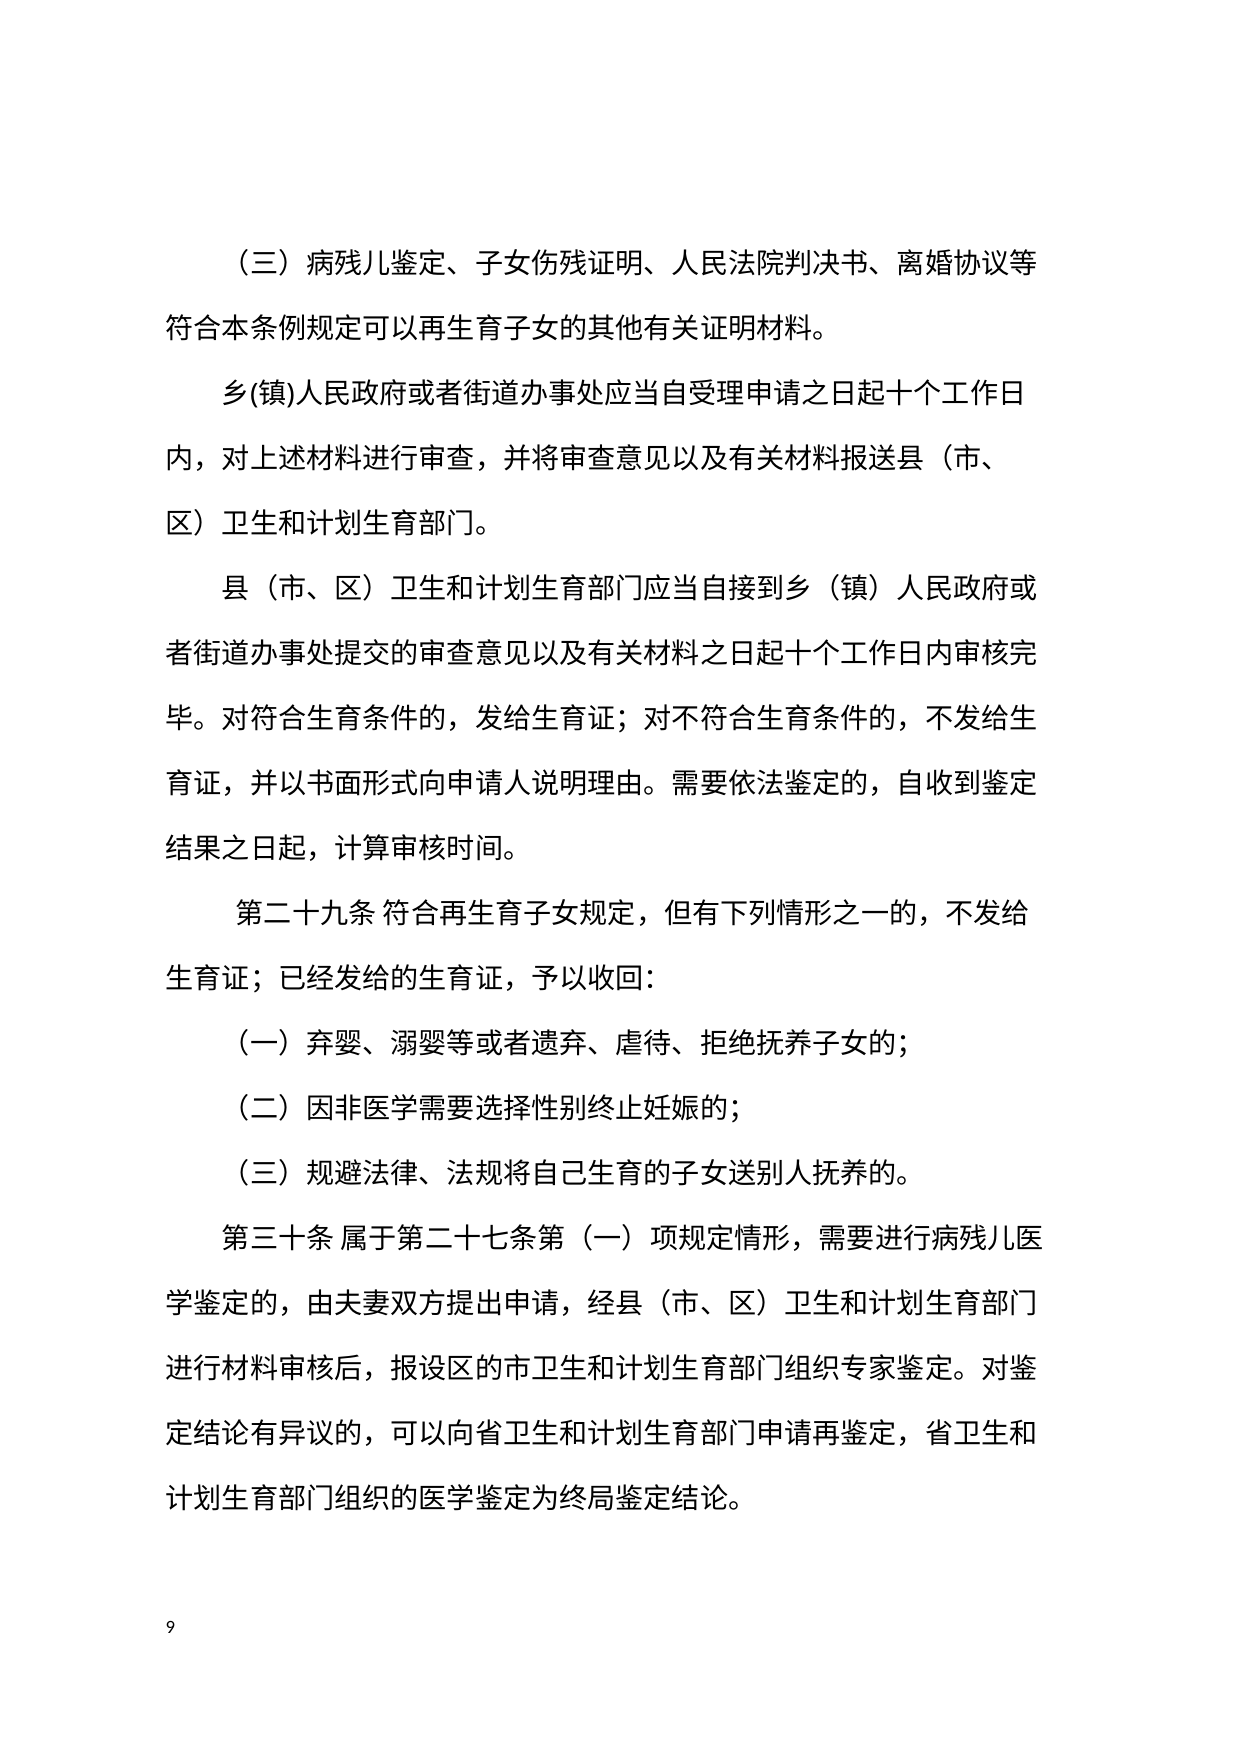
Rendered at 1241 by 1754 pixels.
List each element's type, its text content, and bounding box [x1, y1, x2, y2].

text 第二十九条 符合再生育子女规定，但有下列情形之一的，不发给生育证；已经发给的生育证，予以收回： [165, 879, 1053, 1009]
text （二）因非医学需要选择性别终止妊娠的； [165, 1074, 1053, 1139]
text （一）弃婴、溺婴等或者遗弃、虐待、拒绝抚养子女的； [165, 1009, 1053, 1074]
text （三）病残儿鉴定、子女伤残证明、人民法院判决书、离婚协议等符合本条例规定可以再生育子女的其他有关证明材料。 [165, 229, 1053, 359]
text 乡(镇)人民政府或者街道办事处应当自受理申请之日起十个工作日内，对上述材料进行审查，并将审查意见以及有关材料报送县（市、区）卫生和计划生育部门。 [165, 359, 1053, 554]
text 县（市、区）卫生和计划生育部门应当自接到乡（镇）人民政府或者街道办事处提交的审查意见以及有关材料之日起十个工作日内审核完毕。对符合生育条件的，发给生育证；对不符合生育条件的，不发给生育证，并以书面形式向申请人说明理由。需要依法鉴定的，自收到鉴定结果之日起，计算审核时间。 [165, 554, 1053, 879]
text 第三十条 属于第二十七条第（一）项规定情形，需要进行病残儿医学鉴定的，由夫妻双方提出申请，经县（市、区）卫生和计划生育部门进行材料审核后，报设区的市卫生和计划生育部门组织专家鉴定。对鉴定结论有异议的，可以向省卫生和计划生育部门申请再鉴定，省卫生和计划生育部门组织的医学鉴定为终局鉴定结论。 [165, 1204, 1053, 1529]
text （三）规避法律、法规将自己生育的子女送别人抚养的。 [165, 1139, 1053, 1204]
